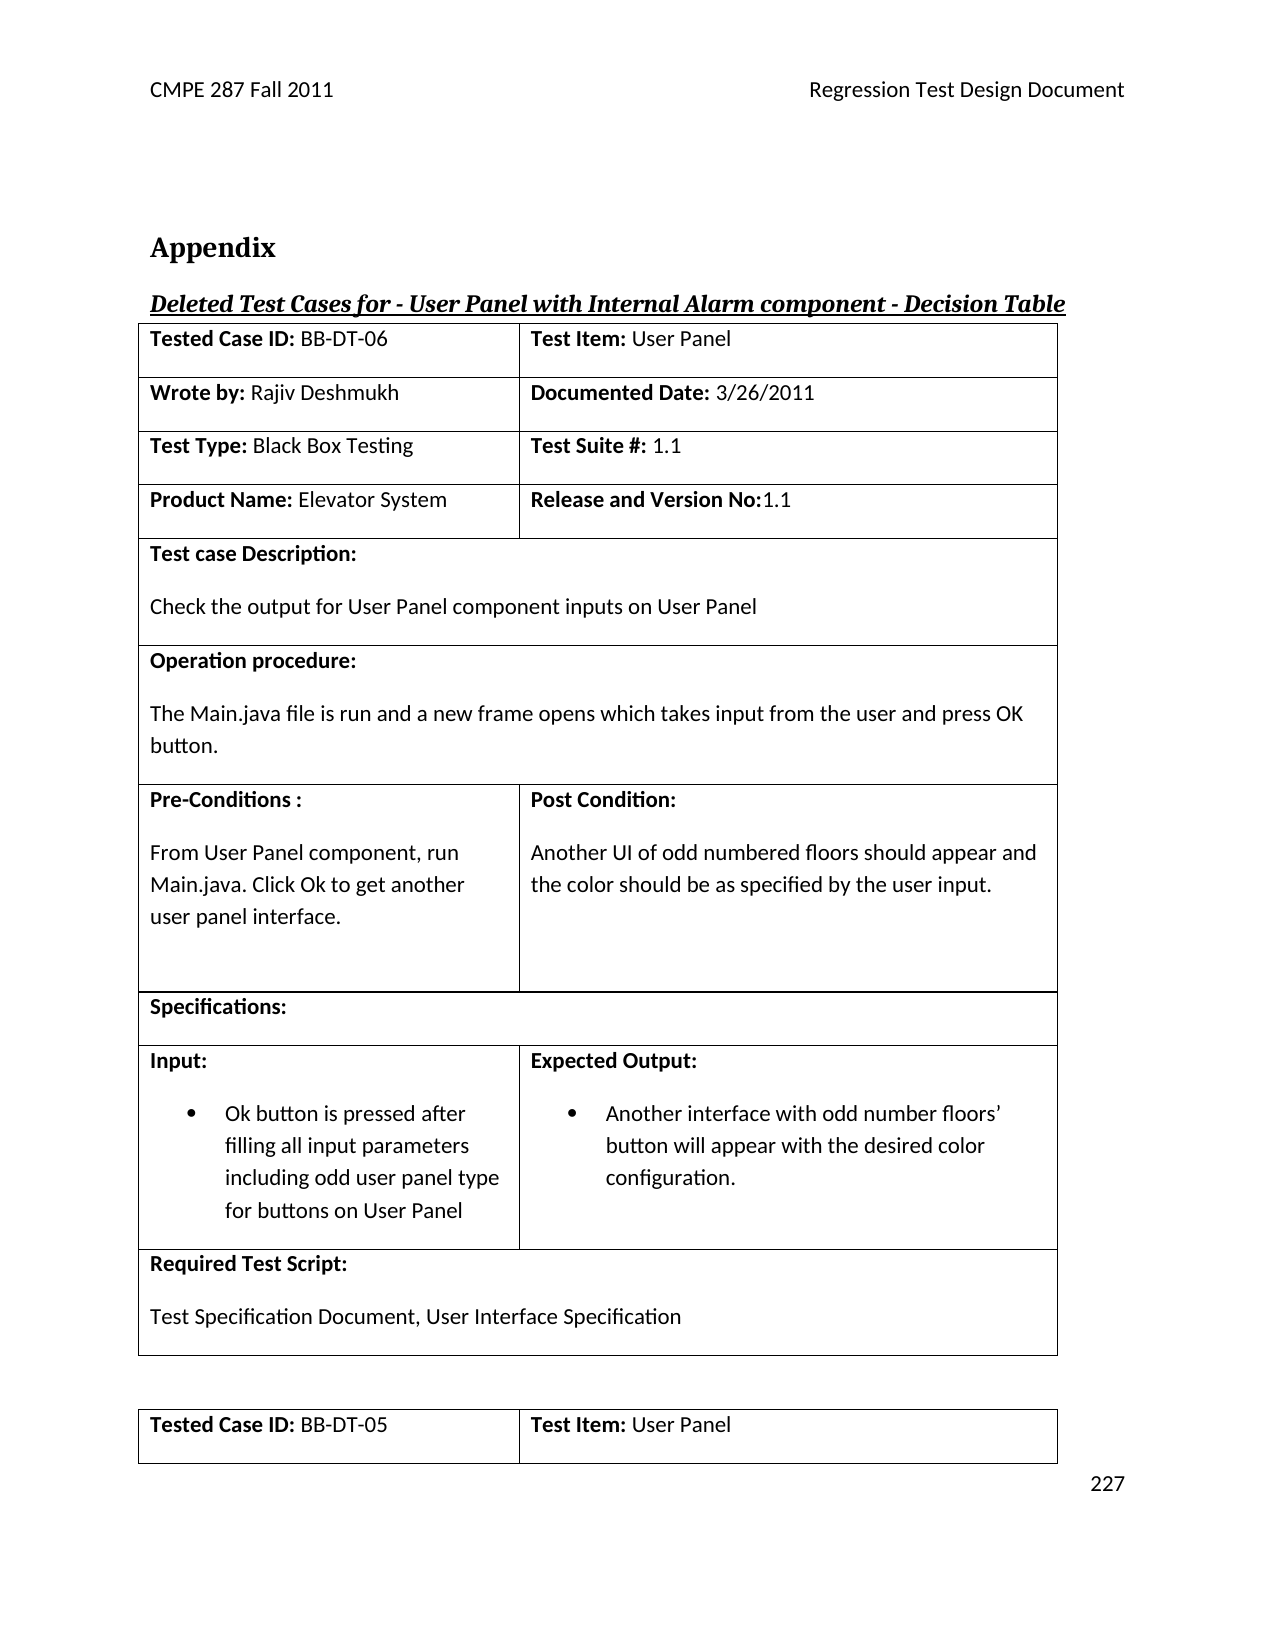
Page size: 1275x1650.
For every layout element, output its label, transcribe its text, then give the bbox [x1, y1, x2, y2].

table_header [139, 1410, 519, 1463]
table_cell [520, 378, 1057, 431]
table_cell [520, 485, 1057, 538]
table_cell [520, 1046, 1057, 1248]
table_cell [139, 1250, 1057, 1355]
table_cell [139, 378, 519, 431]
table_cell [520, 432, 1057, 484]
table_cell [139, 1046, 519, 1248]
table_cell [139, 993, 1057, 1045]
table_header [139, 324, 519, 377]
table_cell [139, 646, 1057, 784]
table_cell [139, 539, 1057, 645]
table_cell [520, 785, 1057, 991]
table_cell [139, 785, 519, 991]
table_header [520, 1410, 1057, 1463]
subtitle Appendix [150, 231, 1125, 264]
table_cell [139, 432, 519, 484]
subtitle Deleted Test Cases for - User Panel with Internal Alarm component - Decision Table [150, 290, 1125, 319]
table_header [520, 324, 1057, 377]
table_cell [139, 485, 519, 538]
